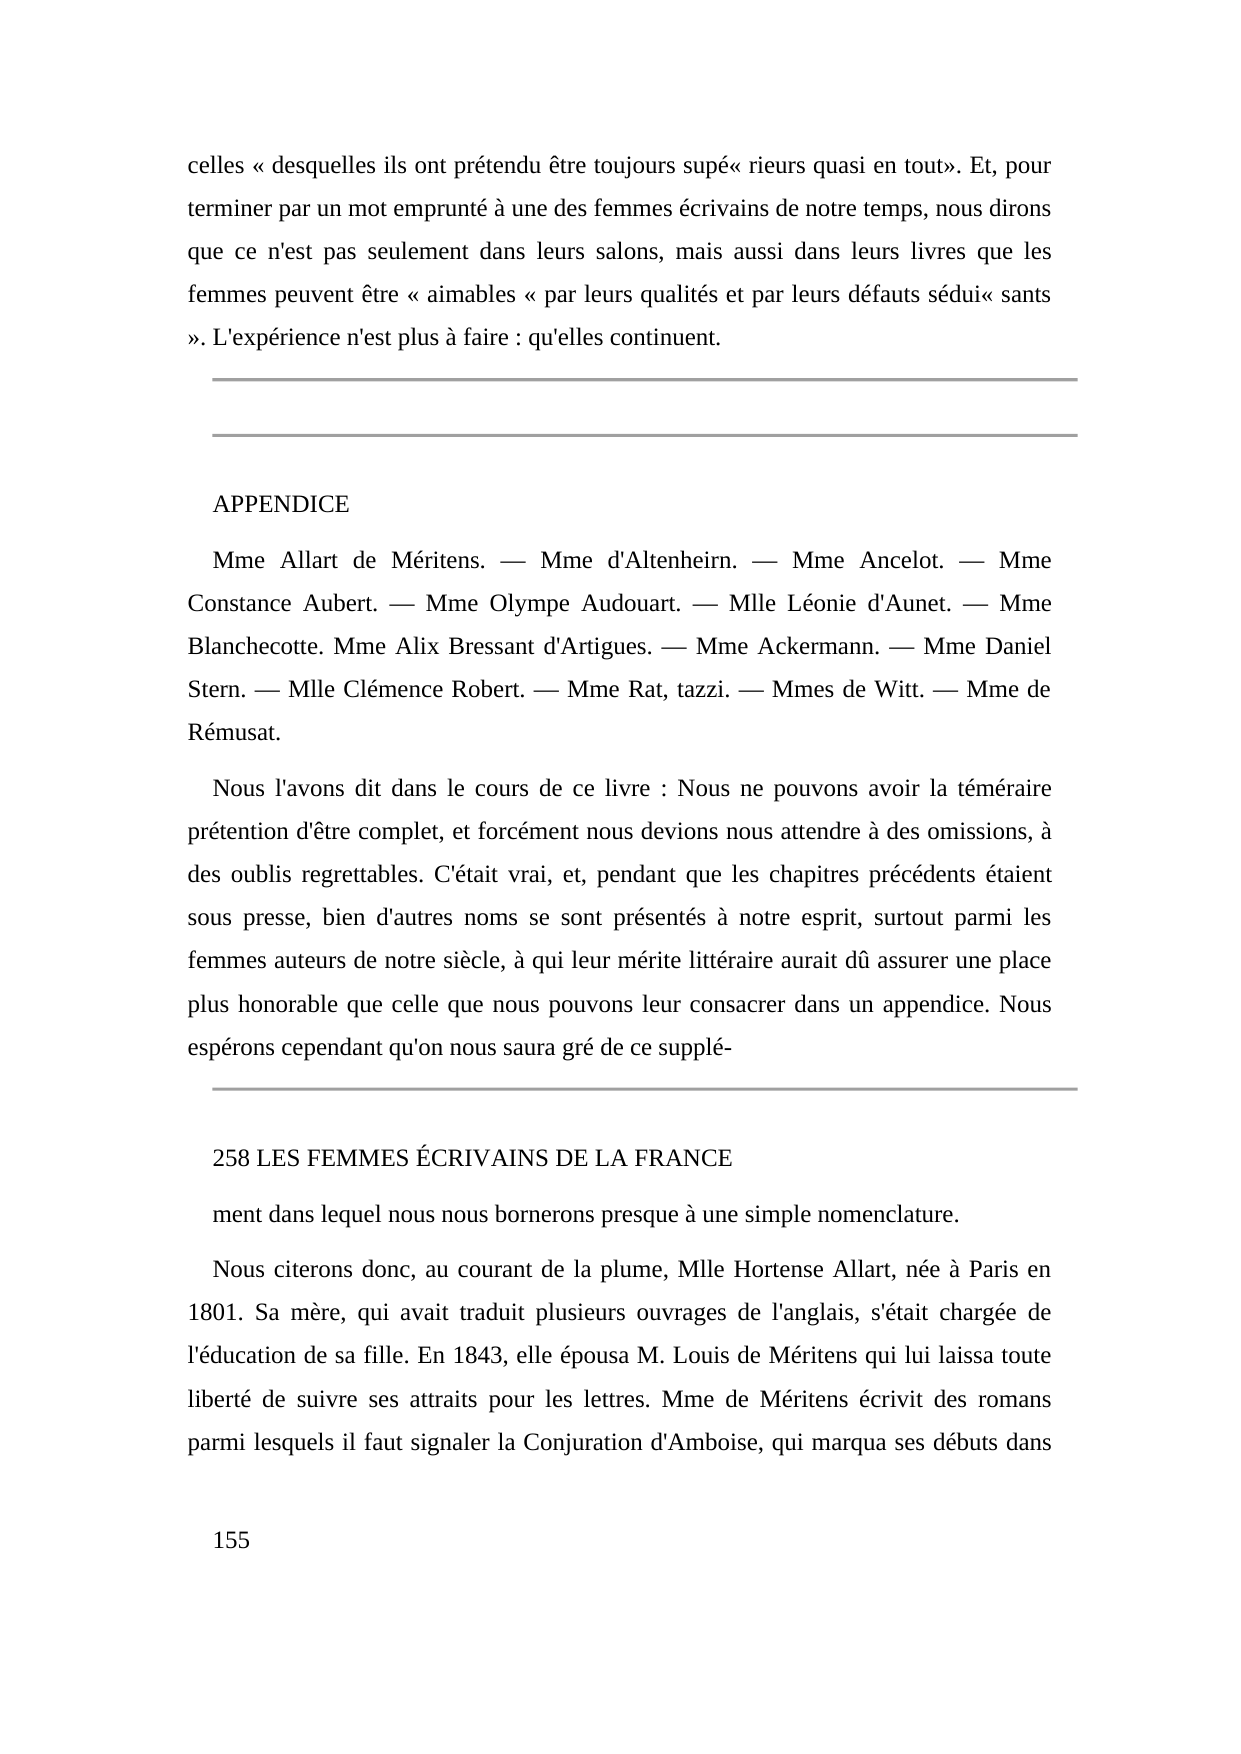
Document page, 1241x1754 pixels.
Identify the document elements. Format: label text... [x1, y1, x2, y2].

text ment dans lequel nous nous bornerons presque à une simple nomenclature. [187, 1199, 1053, 1227]
text 258 LES FEMMES ÉCRIVAINS DE LA FRANCE [187, 1143, 1053, 1172]
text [187, 1254, 1053, 1456]
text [187, 150, 1053, 351]
text Nous l'avons dit dans le cours de ce livre : Nous ne pouvons avoir la téméraire prétention d'être complet, et forcément nous devions nous attendre à des omissions, à des oublis regrettables. C'était vrai, et, pendant que les chapitres précédents étaient sous presse, bien d'autres noms se sont présentés à notre esprit, surtout parmi les femmes auteurs de notre siècle, à qui leur mérite littéraire aurait dû assurer une place plus honorable que celle que nous pouvons leur consacrer dans un appendice. Nous espérons cependant qu'on nous saura gré de ce supplé- [187, 773, 1053, 1061]
text Mme Allart de Méritens. — Mme d'Altenheirn. — Mme Ancelot. — Mme Constance Aubert. — Mme Olympe Audouart. — Mlle Léonie d'Aunet. — Mme Blanchecotte. Mme Alix Bressant d'Artigues. — Mme Ackermann. — Mme Daniel Stern. — Mlle Clémence Robert. — Mme Rat, tazzi. — Mmes de Witt. — Mme de Rémusat. [187, 545, 1053, 746]
text APPENDICE [187, 489, 1053, 518]
